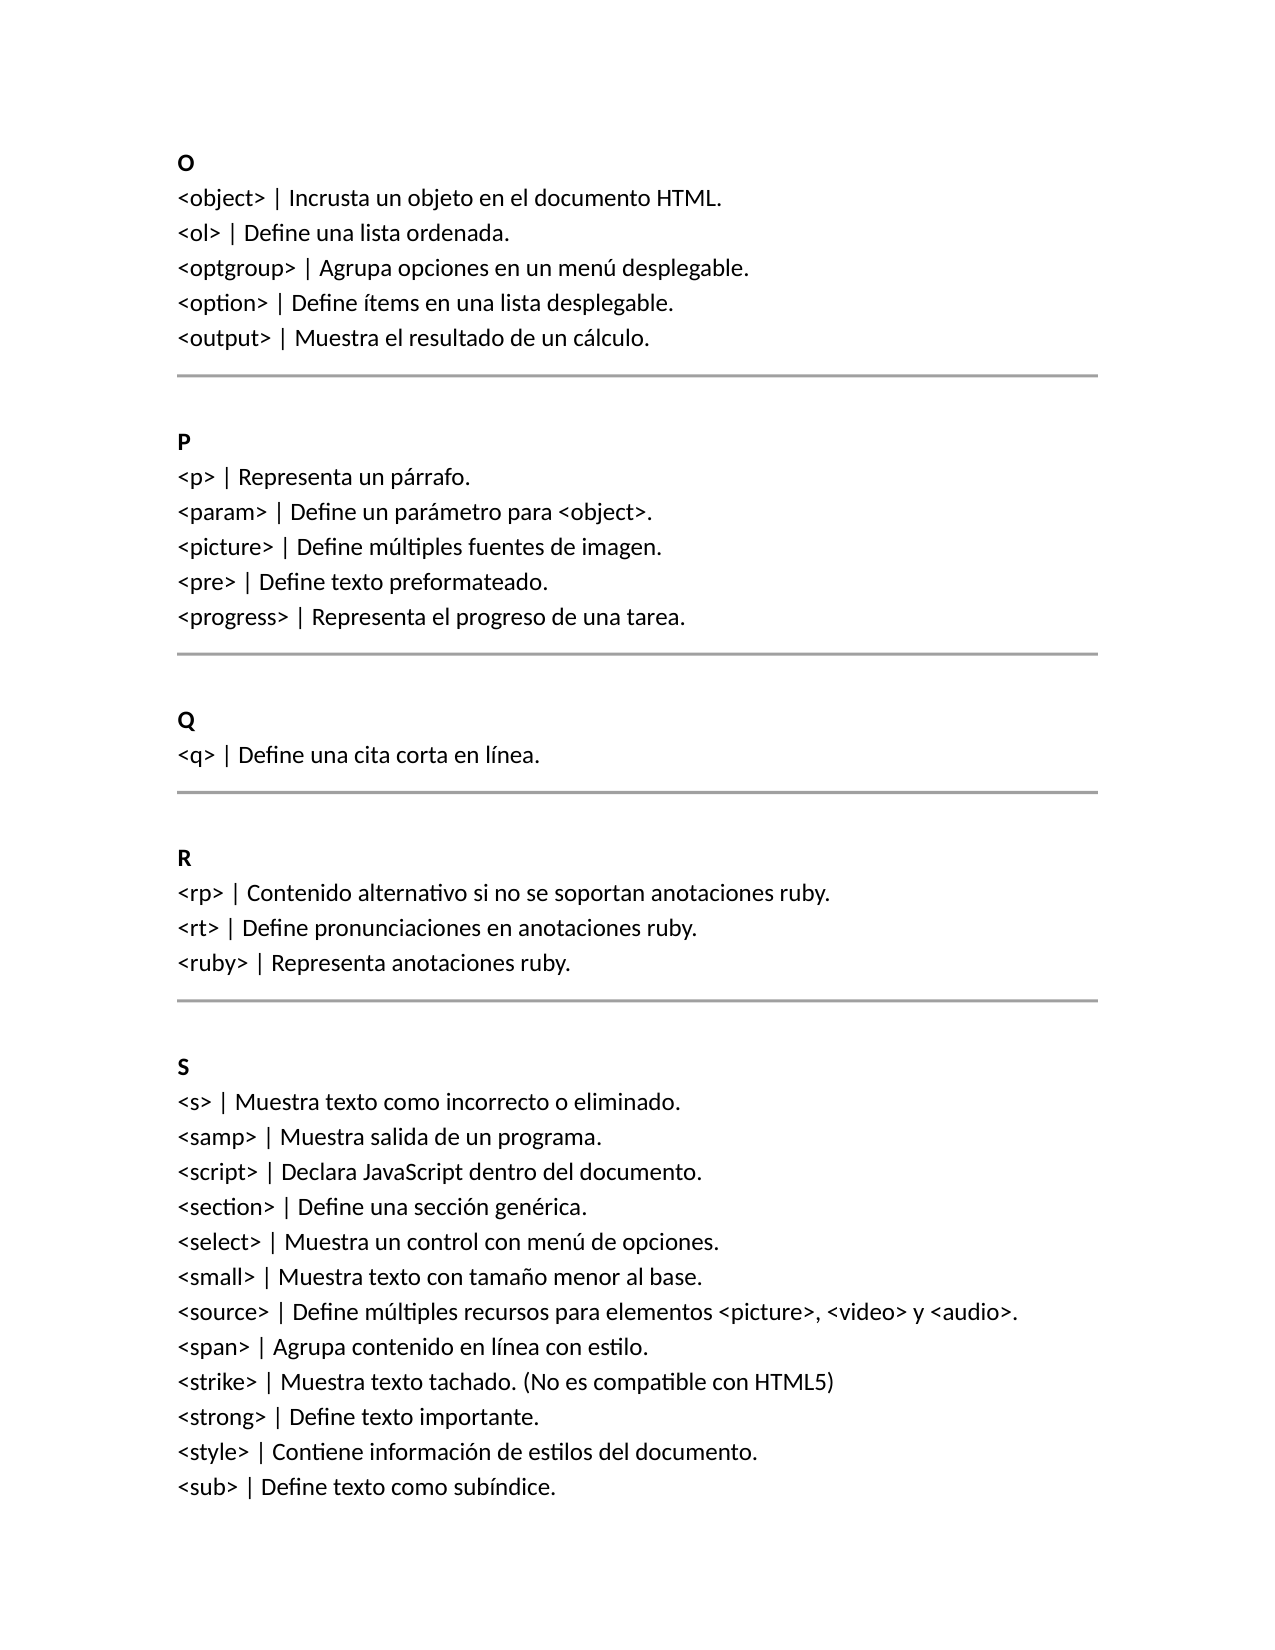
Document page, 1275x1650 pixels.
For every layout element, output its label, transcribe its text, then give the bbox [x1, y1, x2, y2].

text Q <q> | Define una cita corta en línea. [177, 704, 1098, 770]
text O <object> | Incrusta un objeto en el documento HTML. <ol> | Define una lista ordenada. <optgroup> | Agrupa opciones en un menú desplegable. <option> | Define ítems en una lista desplegable. <output> | Muestra el resultado de un cálculo. [177, 148, 1098, 353]
text R <rp> | Contenido alternativo si no se soportan anotaciones ruby. <rt> | Define pronunciaciones en anotaciones ruby. <ruby> | Representa anotaciones ruby. [177, 843, 1098, 978]
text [177, 1051, 1098, 1501]
text P <p> | Representa un párrafo. <param> | Define un parámetro para <object>. <picture> | Define múltiples fuentes de imagen. <pre> | Define texto preformateado. <progress> | Representa el progreso de una tarea. [177, 426, 1098, 631]
